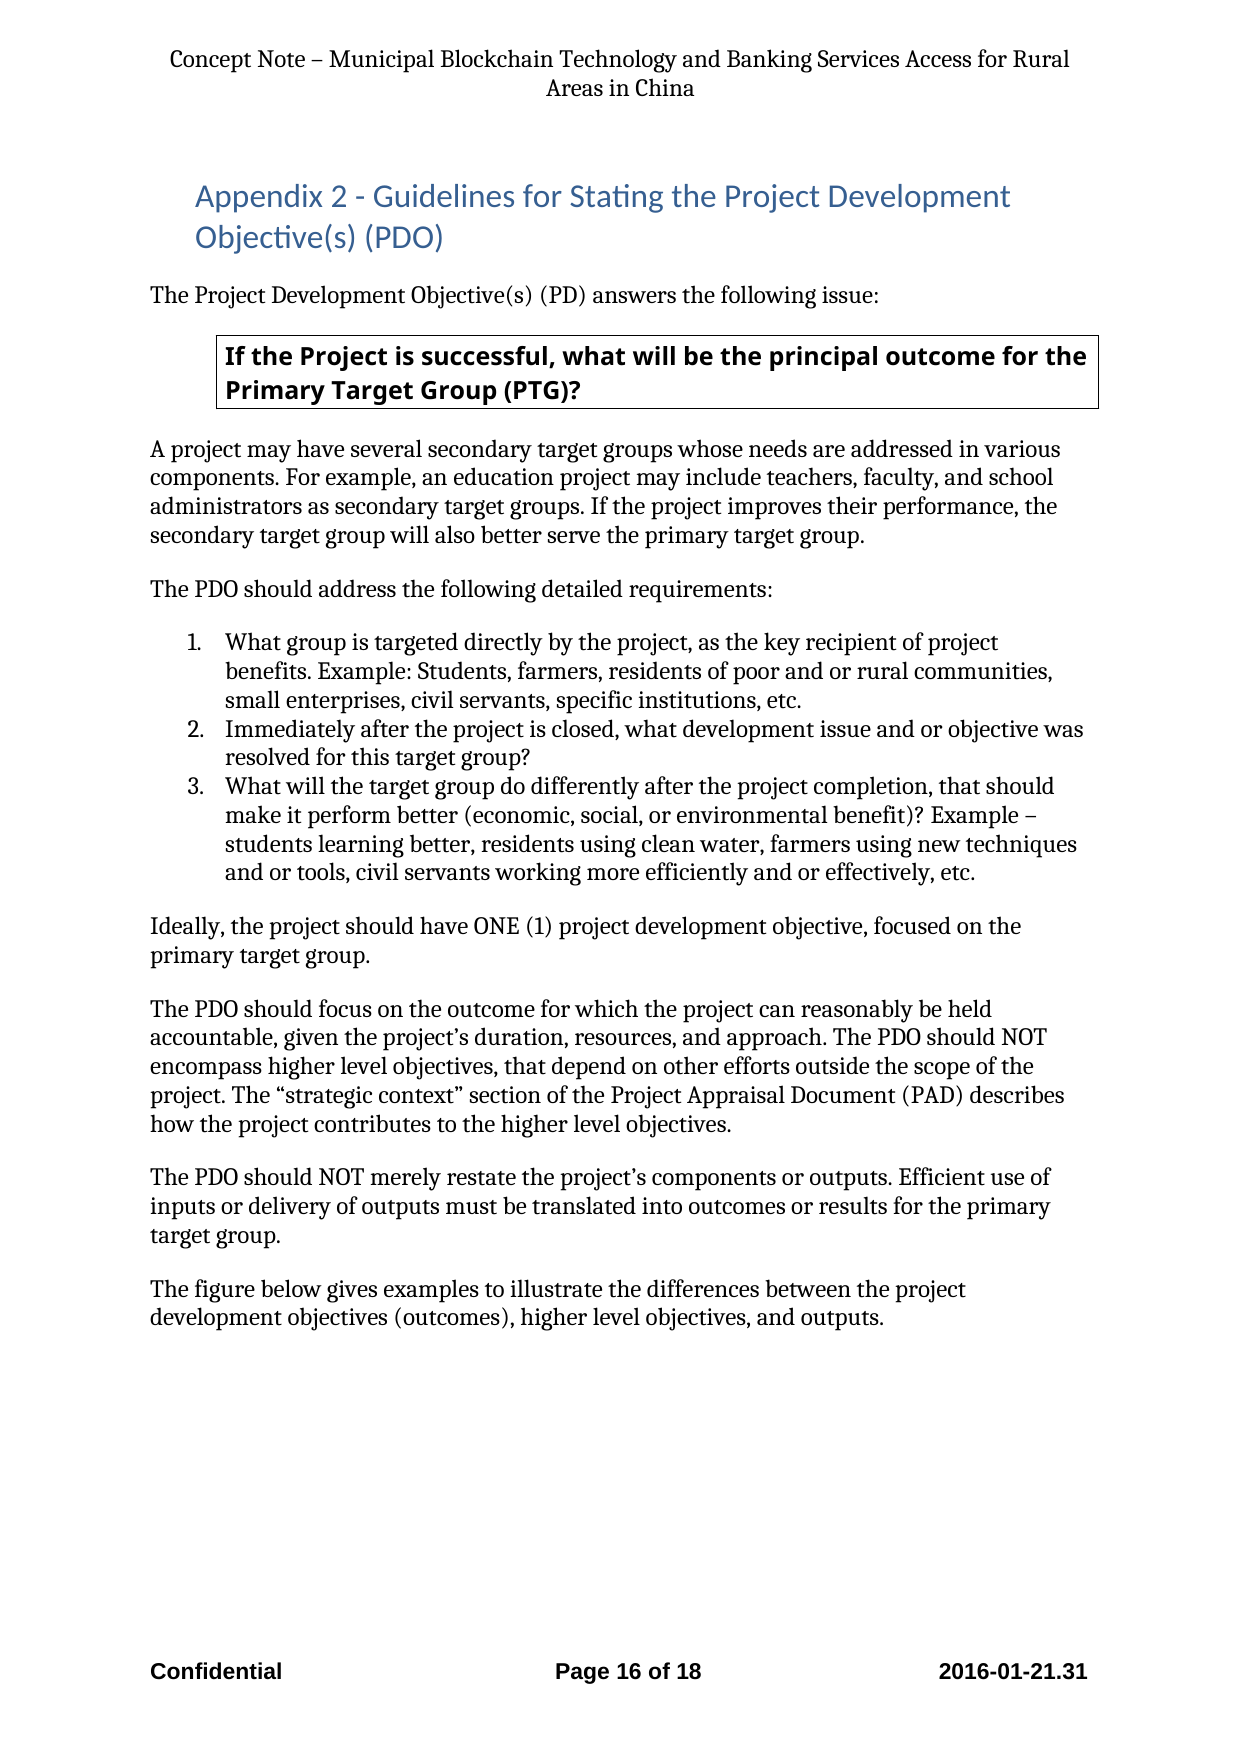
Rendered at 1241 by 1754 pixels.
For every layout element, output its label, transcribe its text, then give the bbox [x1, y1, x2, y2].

text The Project Development Objective(s) (PD) answers the following issue: [150, 281, 1090, 310]
text The PDO should address the following detailed requirements: [150, 574, 1090, 603]
text If the Project is successful, what will be the principal outcome for the Primary Target Group (PTG)? [217, 336, 1098, 408]
list Immediately after the project is closed, what development issue and or objective was resolved for this target group? [187, 714, 1090, 772]
text The PDO should focus on the outcome for which the project can reasonably be held accountable, given the project’s duration, resources, and approach. The PDO should NOT encompass higher level objectives, that depend on other efforts outside the scope of the project. The “strategic context” section of the Project Appraisal Document (PAD) describes how the project contributes to the higher level objectives. [150, 994, 1090, 1138]
subtitle Appendix 2 - Guidelines for Stating the Project Development Objective(s) (PDO) [195, 175, 1090, 256]
text Ideally, the project should have ONE (1) project development objective, focused on the primary target group. [150, 912, 1090, 969]
text A project may have several secondary target groups whose needs are addressed in various components. For example, an education project may include teachers, faculty, and school administrators as secondary target groups. If the project improves their performance, the secondary target group will also better serve the primary target group. [150, 434, 1090, 549]
text The PDO should NOT merely restate the project’s components or outputs. Efficient use of inputs or delivery of outputs must be translated into outcomes or results for the primary target group. [150, 1163, 1090, 1249]
list What will the target group do differently after the project completion, that should make it perform better (economic, social, or environmental benefit)? Example – students learning better, residents using clean water, farmers using new techniques and or tools, civil servants working more efficiently and or effectively, etc. [187, 772, 1090, 887]
list What group is targeted directly by the project, as the key recipient of project benefits. Example: Students, farmers, residents of poor and or rural communities, small enterprises, civil servants, specific institutions, etc. [187, 628, 1090, 714]
text The figure below gives examples to illustrate the differences between the project development objectives (outcomes), higher level objectives, and outputs. [150, 1274, 1090, 1332]
